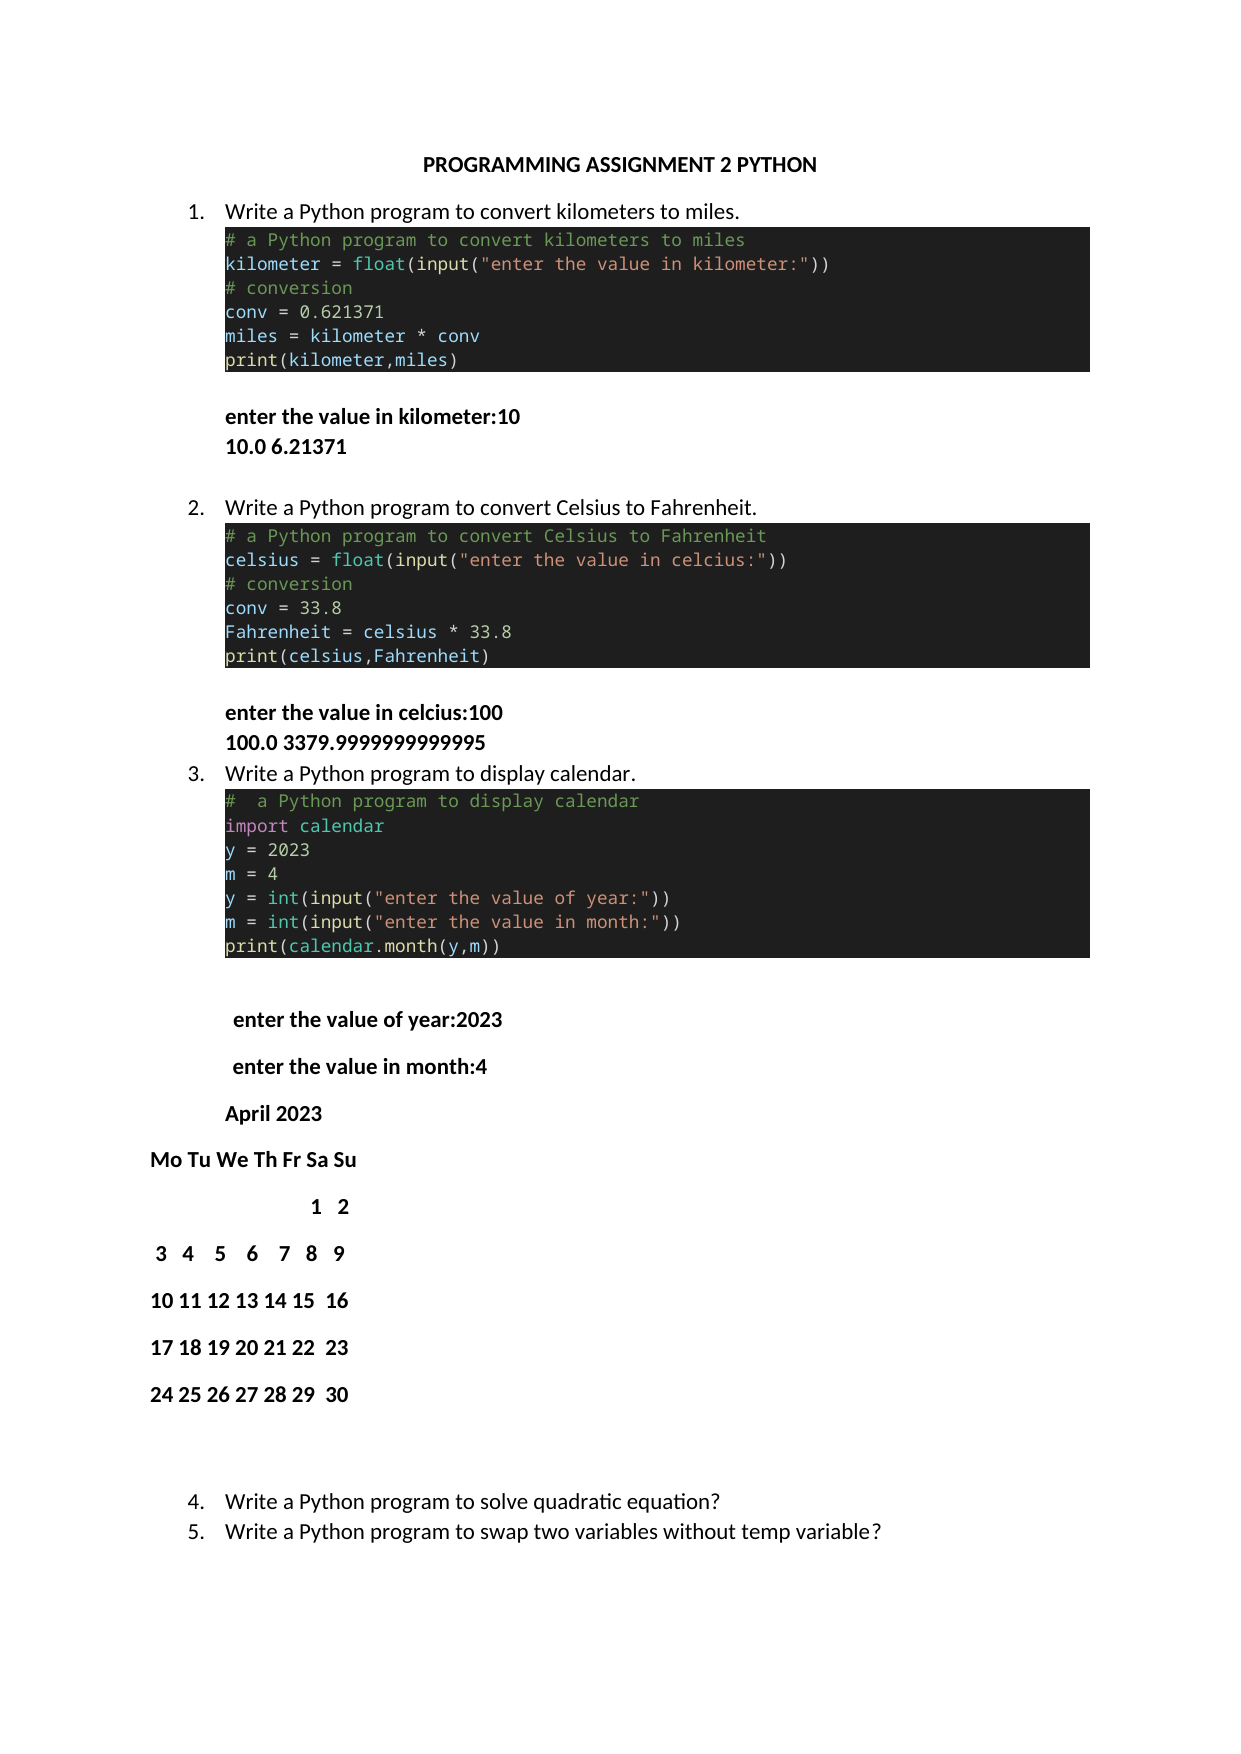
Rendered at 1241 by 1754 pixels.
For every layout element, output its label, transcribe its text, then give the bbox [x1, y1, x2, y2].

list enter the value in celcius:100 [225, 698, 1090, 726]
list # a Python program to display calendar [225, 789, 1090, 813]
list Write a Python program to display calendar. [187, 759, 1090, 787]
list m = 4 [225, 861, 1090, 886]
list Fahrenheit = celsius * 33.8 [225, 620, 1090, 644]
list # a Python program to convert kilometers to miles [225, 227, 1090, 251]
list # conversion [225, 571, 1090, 596]
list y = 2023 [225, 837, 1090, 861]
list # conversion [225, 275, 1090, 299]
list print(celsius,Fahrenheit) [225, 644, 1090, 668]
list celsius = float(input("enter the value in celcius:")) [225, 547, 1090, 571]
list Write a Python program to convert kilometers to miles. [187, 197, 1090, 225]
list Write a Python program to convert Celsius to Fahrenheit. [187, 493, 1090, 521]
list enter the value in kilometer:10 [225, 402, 1090, 430]
list import calendar [225, 813, 1090, 837]
text 3 4 5 6 7 8 9 [150, 1239, 1090, 1267]
list Write a Python program to solve quadratic equation? [187, 1487, 1090, 1515]
list miles = kilometer * conv [225, 324, 1090, 348]
list y = int(input("enter the value of year:")) [225, 886, 1090, 910]
list print(kilometer,miles) [225, 348, 1090, 372]
text PROGRAMMING ASSIGNMENT 2 PYTHON [150, 150, 1090, 178]
text 24 25 26 27 28 29 30 [150, 1380, 1090, 1408]
list m = int(input("enter the value in month:")) [225, 910, 1090, 934]
list print(calendar.month(y,m)) [225, 934, 1090, 958]
text enter the value in month:4 [150, 1052, 1090, 1080]
list conv = 33.8 [225, 596, 1090, 620]
text enter the value of year:2023 [150, 1005, 1090, 1033]
text Mo Tu We Th Fr Sa Su [150, 1146, 1090, 1174]
text 17 18 19 20 21 22 23 [150, 1333, 1090, 1361]
text 1 2 [150, 1192, 1090, 1221]
list 10.0 6.21371 [225, 432, 1090, 461]
list 100.0 3379.9999999999995 [225, 728, 1090, 757]
text April 2023 [150, 1099, 1090, 1127]
list # a Python program to convert Celsius to Fahrenheit [225, 523, 1090, 547]
text 10 11 12 13 14 15 16 [150, 1286, 1090, 1314]
list conv = 0.621371 [225, 299, 1090, 324]
list kilometer = float(input("enter the value in kilometer:")) [225, 251, 1090, 275]
list Write a Python program to swap two variables without temp variable? [187, 1517, 1090, 1546]
